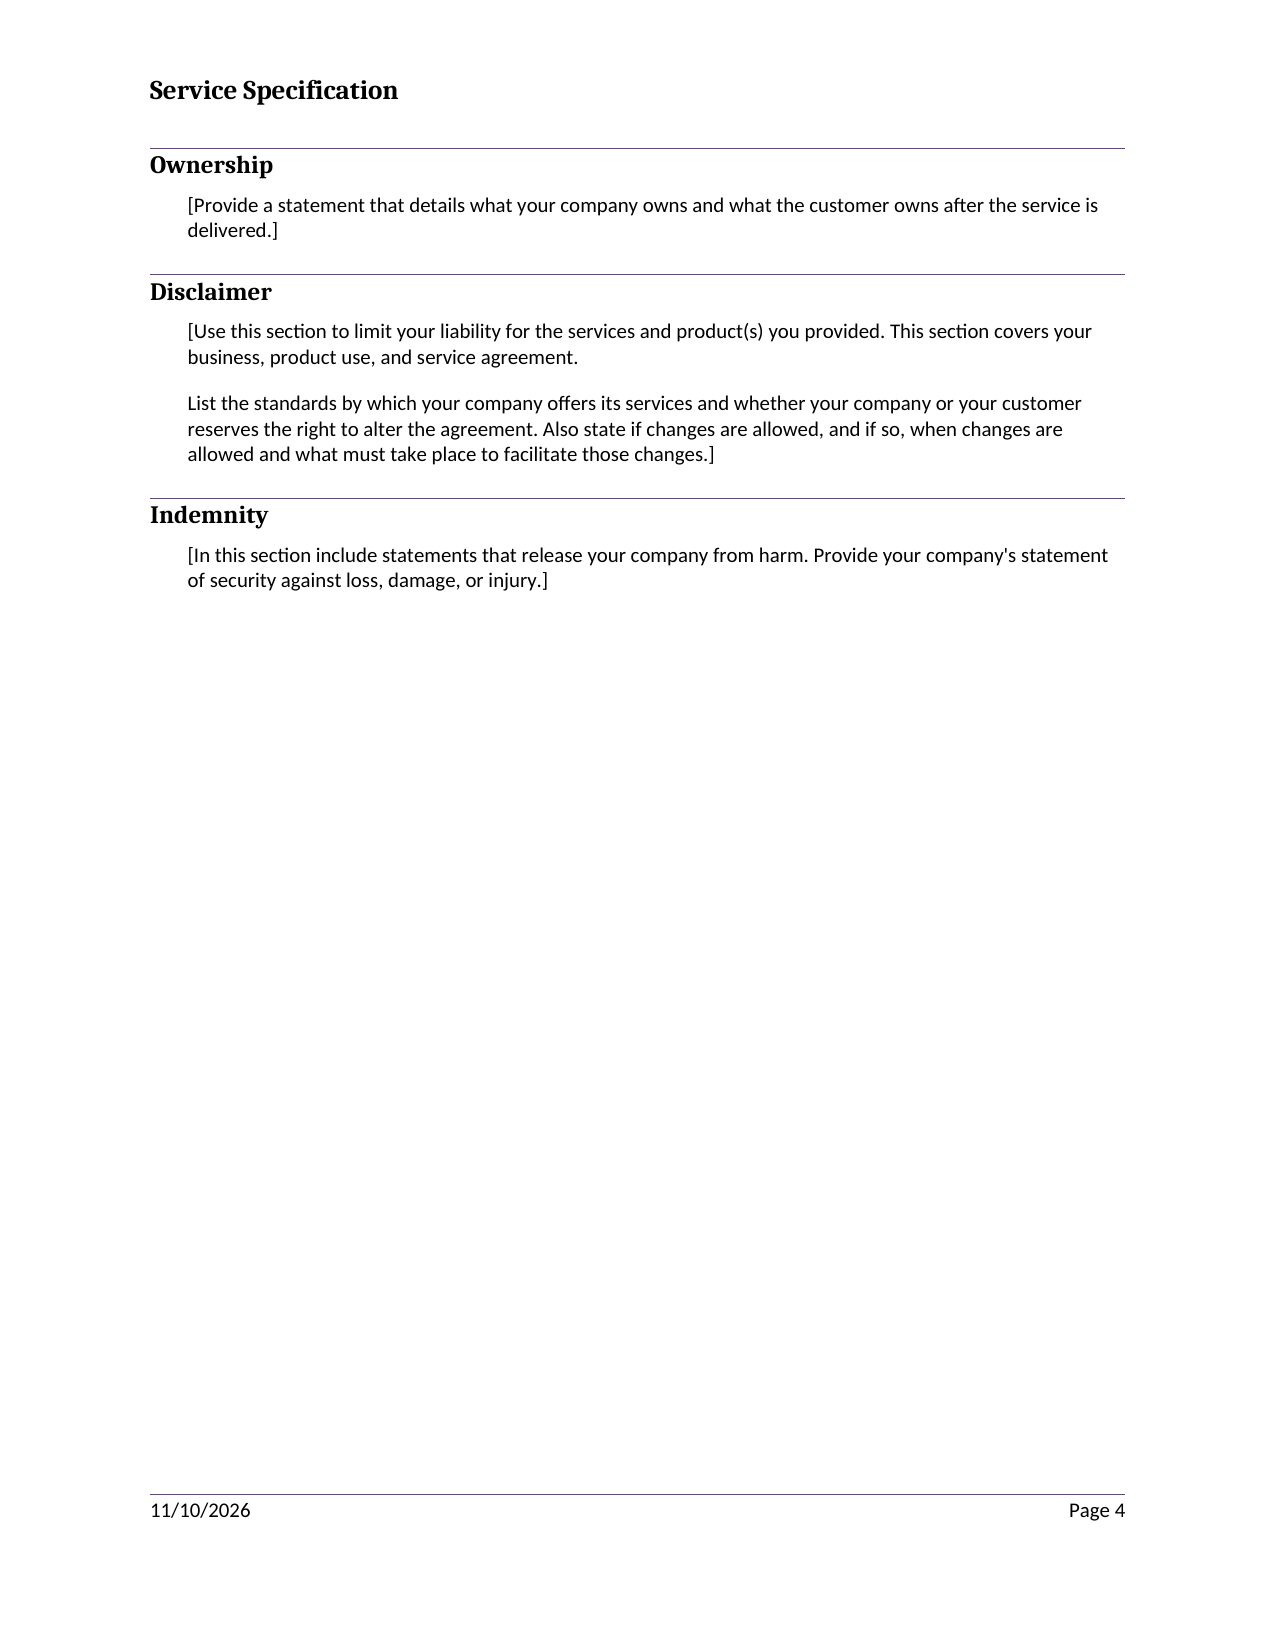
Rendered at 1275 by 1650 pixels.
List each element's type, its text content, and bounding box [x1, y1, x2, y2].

subtitle Disclaimer [150, 275, 1125, 306]
subtitle Ownership [150, 149, 1125, 180]
subtitle Indemnity [150, 499, 1125, 530]
